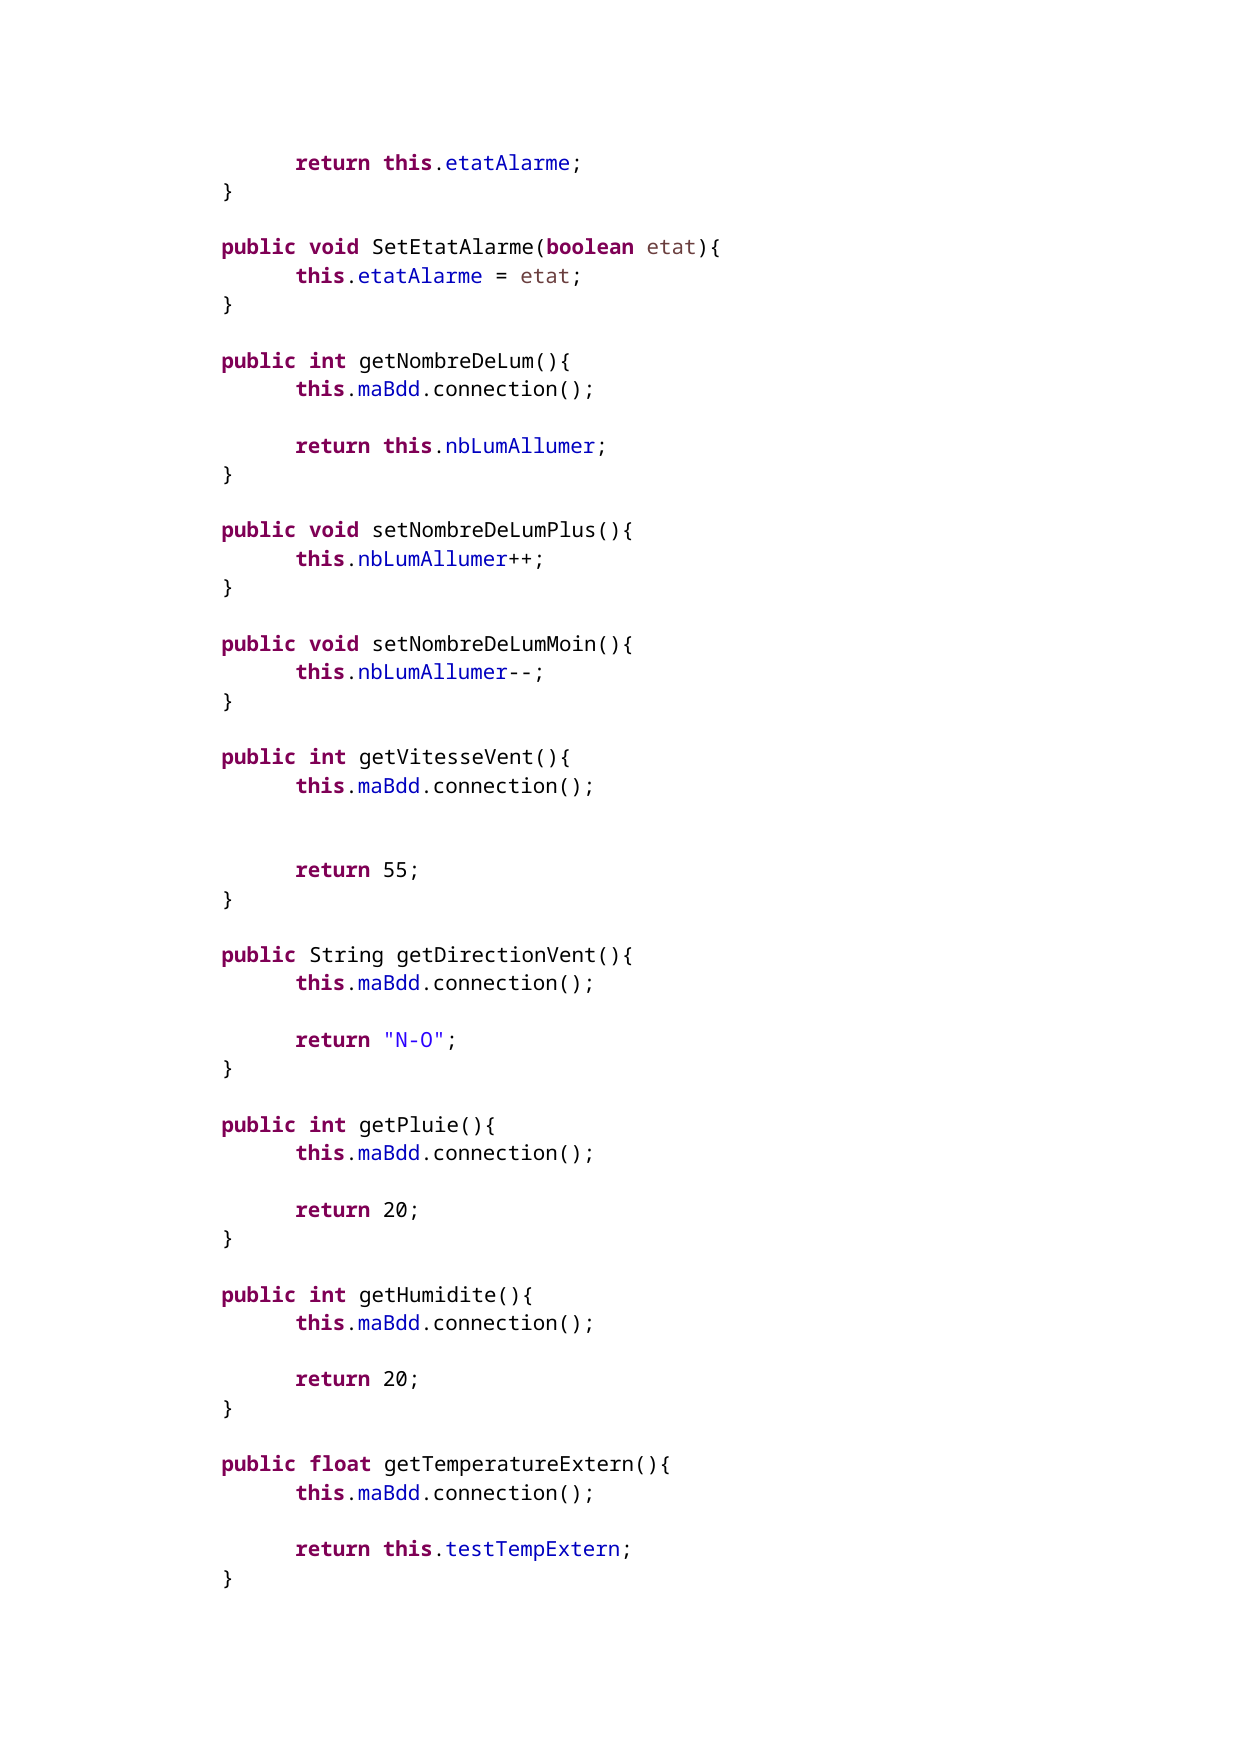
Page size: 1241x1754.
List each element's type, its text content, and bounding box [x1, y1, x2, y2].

text return this.nbLumAllumer; [148, 431, 1093, 459]
text this.maBdd.connection(); [148, 968, 1093, 997]
text public void setNombreDeLumPlus(){ [148, 516, 1093, 544]
text return 20; [148, 1364, 1093, 1393]
text return 55; [148, 855, 1093, 884]
text } [148, 459, 1093, 488]
text this.maBdd.connection(); [148, 1308, 1093, 1337]
text this.maBdd.connection(); [148, 1478, 1093, 1506]
text } [148, 686, 1093, 714]
text return this.etatAlarme; [148, 148, 1093, 176]
text } [148, 289, 1093, 318]
text } [148, 884, 1093, 912]
text public int getNombreDeLum(){ [148, 346, 1093, 374]
text this.nbLumAllumer++; [148, 544, 1093, 572]
text public String getDirectionVent(){ [148, 940, 1093, 968]
text } [148, 1223, 1093, 1252]
text } [148, 1053, 1093, 1082]
text return "N-O"; [148, 1025, 1093, 1053]
text } [148, 1393, 1093, 1421]
text } [148, 572, 1093, 601]
text this.maBdd.connection(); [148, 771, 1093, 799]
text this.maBdd.connection(); [148, 374, 1093, 403]
text this.etatAlarme = etat; [148, 261, 1093, 289]
text public int getPluie(){ [148, 1110, 1093, 1138]
text public int getVitesseVent(){ [148, 742, 1093, 771]
text return 20; [148, 1195, 1093, 1223]
text public void setNombreDeLumMoin(){ [148, 629, 1093, 657]
text } [148, 176, 1093, 204]
text this.nbLumAllumer--; [148, 657, 1093, 686]
text } [148, 1563, 1093, 1591]
text return this.testTempExtern; [148, 1534, 1093, 1563]
text this.maBdd.connection(); [148, 1138, 1093, 1167]
text public int getHumidite(){ [148, 1280, 1093, 1308]
text public void SetEtatAlarme(boolean etat){ [148, 232, 1093, 261]
text public float getTemperatureExtern(){ [148, 1449, 1093, 1478]
